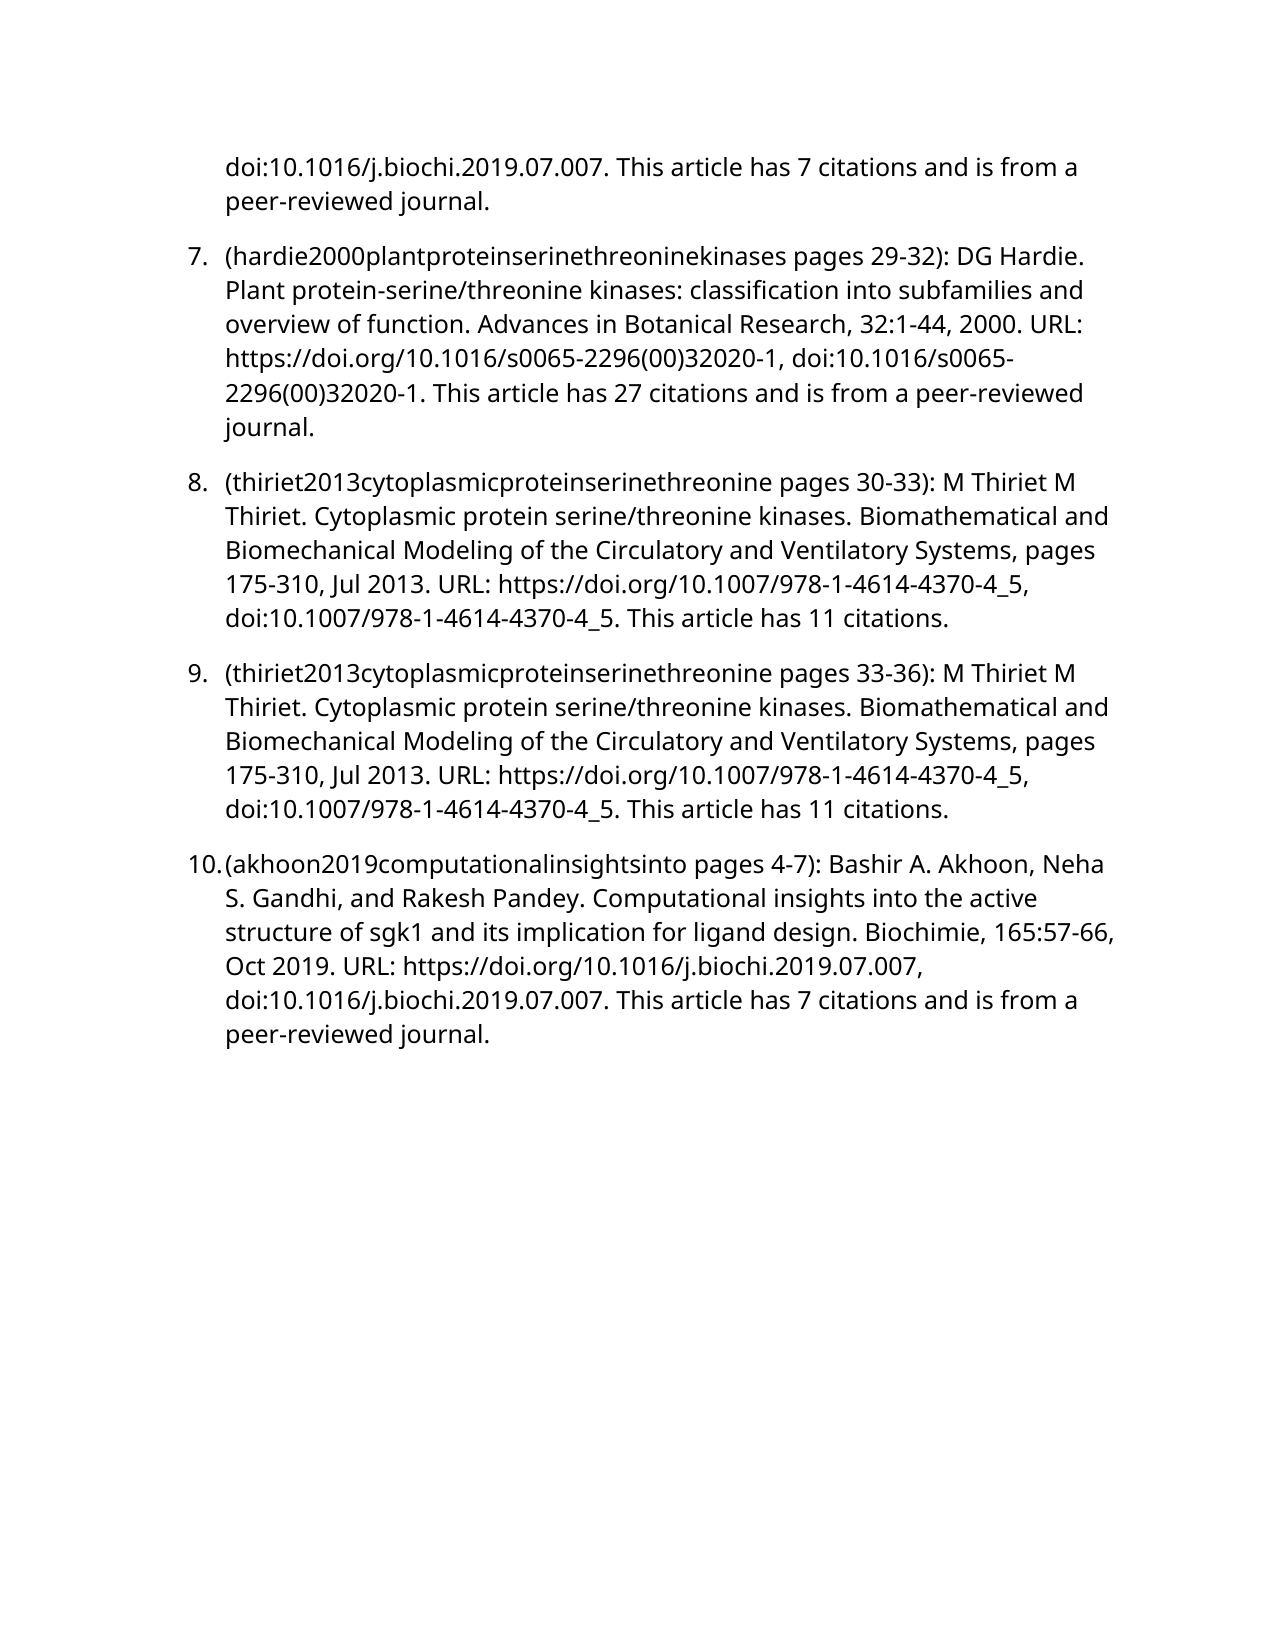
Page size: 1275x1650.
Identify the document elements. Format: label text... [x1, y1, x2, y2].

list (thiriet2013cytoplasmicproteinserinethreonine pages 30-33): M Thiriet M Thiriet. Cytoplasmic protein serine/threonine kinases. Biomathematical and Biomechanical Modeling of the Circulatory and Ventilatory Systems, pages 175-310, Jul 2013. URL: https://doi.org/10.1007/978-1-4614-4370-4_5, doi:10.1007/978-1-4614-4370-4_5. This article has 11 citations. [187, 464, 1125, 634]
list (thiriet2013cytoplasmicproteinserinethreonine pages 33-36): M Thiriet M Thiriet. Cytoplasmic protein serine/threonine kinases. Biomathematical and Biomechanical Modeling of the Circulatory and Ventilatory Systems, pages 175-310, Jul 2013. URL: https://doi.org/10.1007/978-1-4614-4370-4_5, doi:10.1007/978-1-4614-4370-4_5. This article has 11 citations. [187, 655, 1125, 826]
list (hardie2000plantproteinserinethreoninekinases pages 29-32): DG Hardie. Plant protein-serine/threonine kinases: classification into subfamilies and overview of function. Advances in Botanical Research, 32:1-44, 2000. URL: https://doi.org/10.1016/s0065-2296(00)32020-1, doi:10.1016/s0065-2296(00)32020-1. This article has 27 citations and is from a peer-reviewed journal. [187, 239, 1125, 443]
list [187, 150, 1125, 218]
list (akhoon2019computationalinsightsinto pages 4-7): Bashir A. Akhoon, Neha S. Gandhi, and Rakesh Pandey. Computational insights into the active structure of sgk1 and its implication for ligand design. Biochimie, 165:57-66, Oct 2019. URL: https://doi.org/10.1016/j.biochi.2019.07.007, doi:10.1016/j.biochi.2019.07.007. This article has 7 citations and is from a peer-reviewed journal. [187, 846, 1125, 1051]
